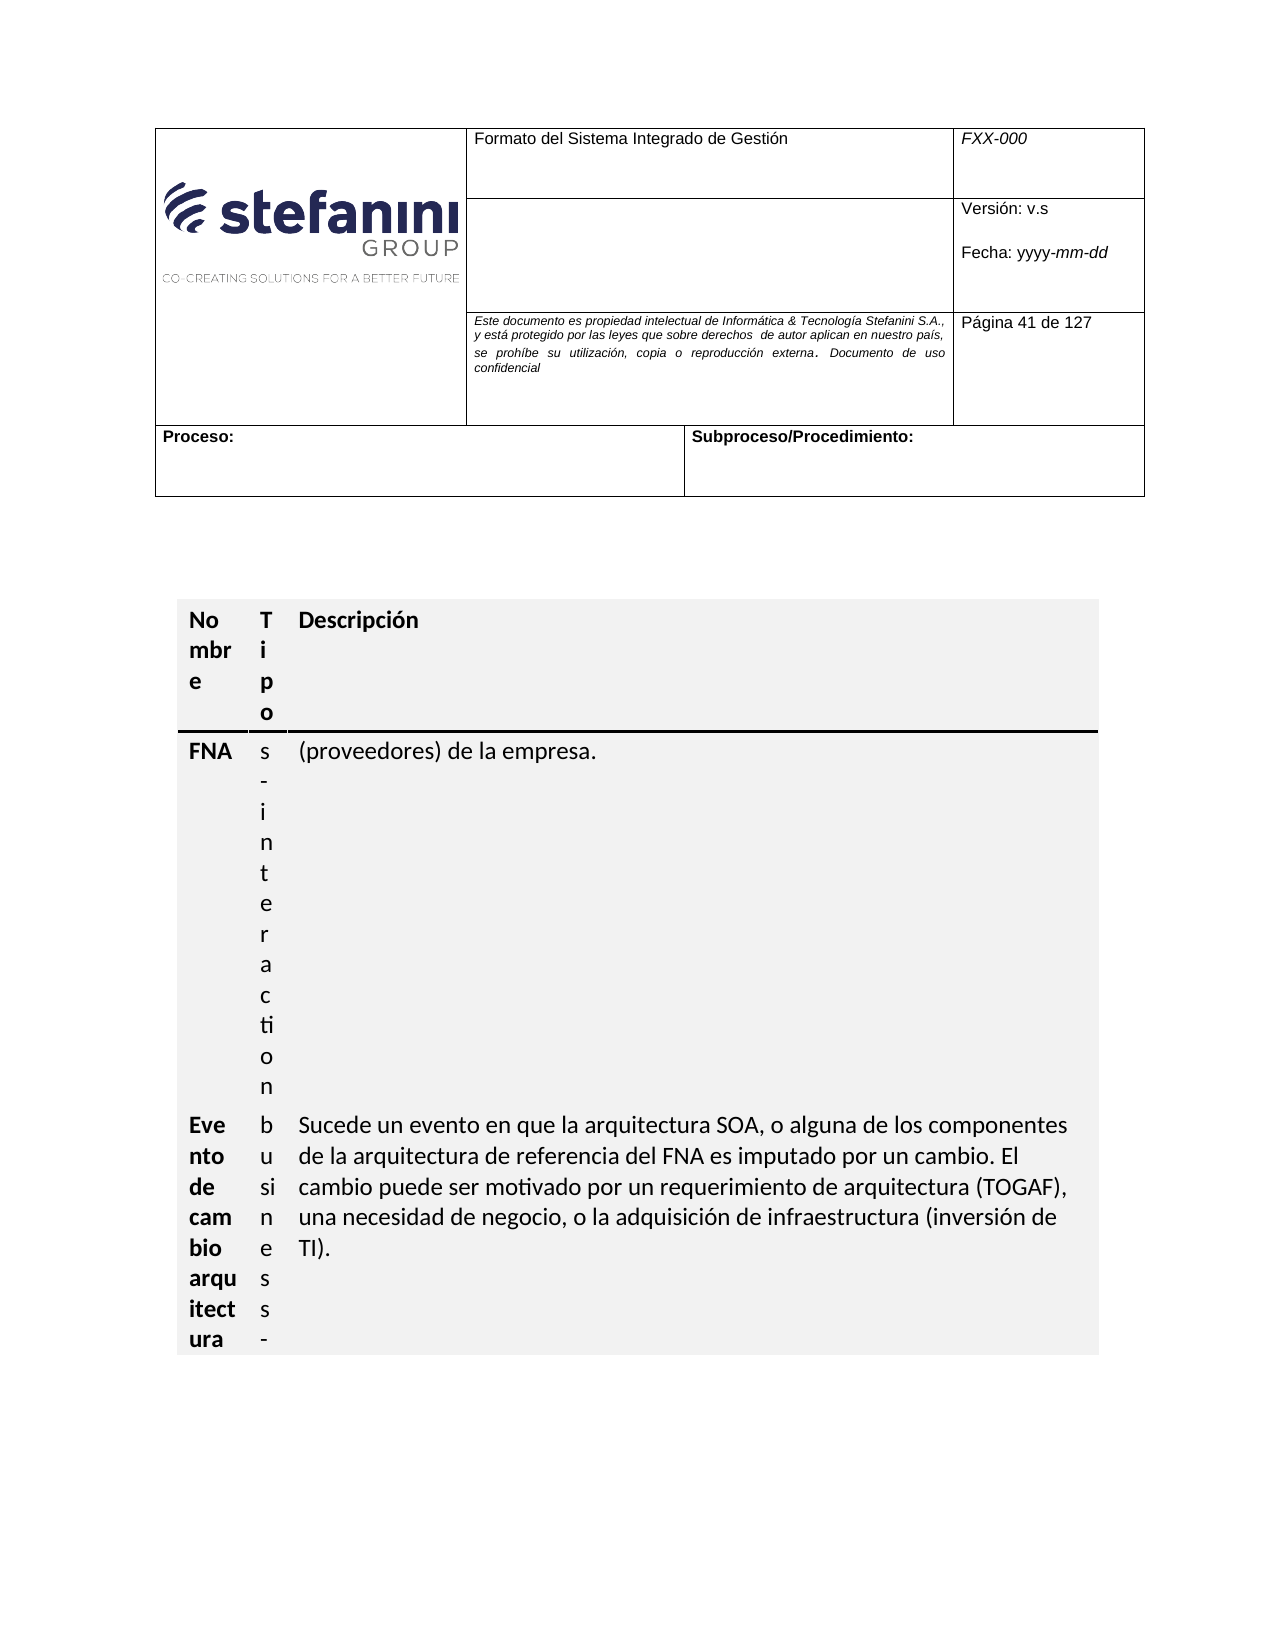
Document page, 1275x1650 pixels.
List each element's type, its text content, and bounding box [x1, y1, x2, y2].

table_header Tipo [249, 600, 287, 730]
table_header Nombre [178, 600, 248, 730]
table_cell business-event [249, 1106, 287, 1354]
table_cell Evento de cambio arquitectura SOA [178, 1106, 248, 1354]
table_cell Es la manifestación material del gobierno SOA del FNA. La oficina de arquitectura es el órgano ejecutivo del gobierno SOA, y por tanto, debe contar con recursos materiales (presupuesto), físicos y teóricos, tanto para su puesta en marcha, como para desplegar el gobierno en la empresa y hacerlo presencial a los proveedores de la empresa también. La oficina de arquitectura es la presencia del gobierno a lo largo (áreas) y ancho (proveedores) de la empresa. [288, 733, 1098, 1105]
table_header Descripción [288, 600, 1098, 730]
picture [162, 182, 460, 286]
table_cell Oficina Arquitectura FNA [178, 733, 248, 1105]
table_cell Sucede un evento en que la arquitectura SOA, o alguna de los componentes de la arquitectura de referencia del FNA es imputado por un cambio. El cambio puede ser motivado por un requerimiento de arquitectura (TOGAF), una necesidad de negocio, o la adquisición de infraestructura (inversión de TI). [288, 1106, 1098, 1354]
table_cell business-interaction [249, 733, 287, 1105]
